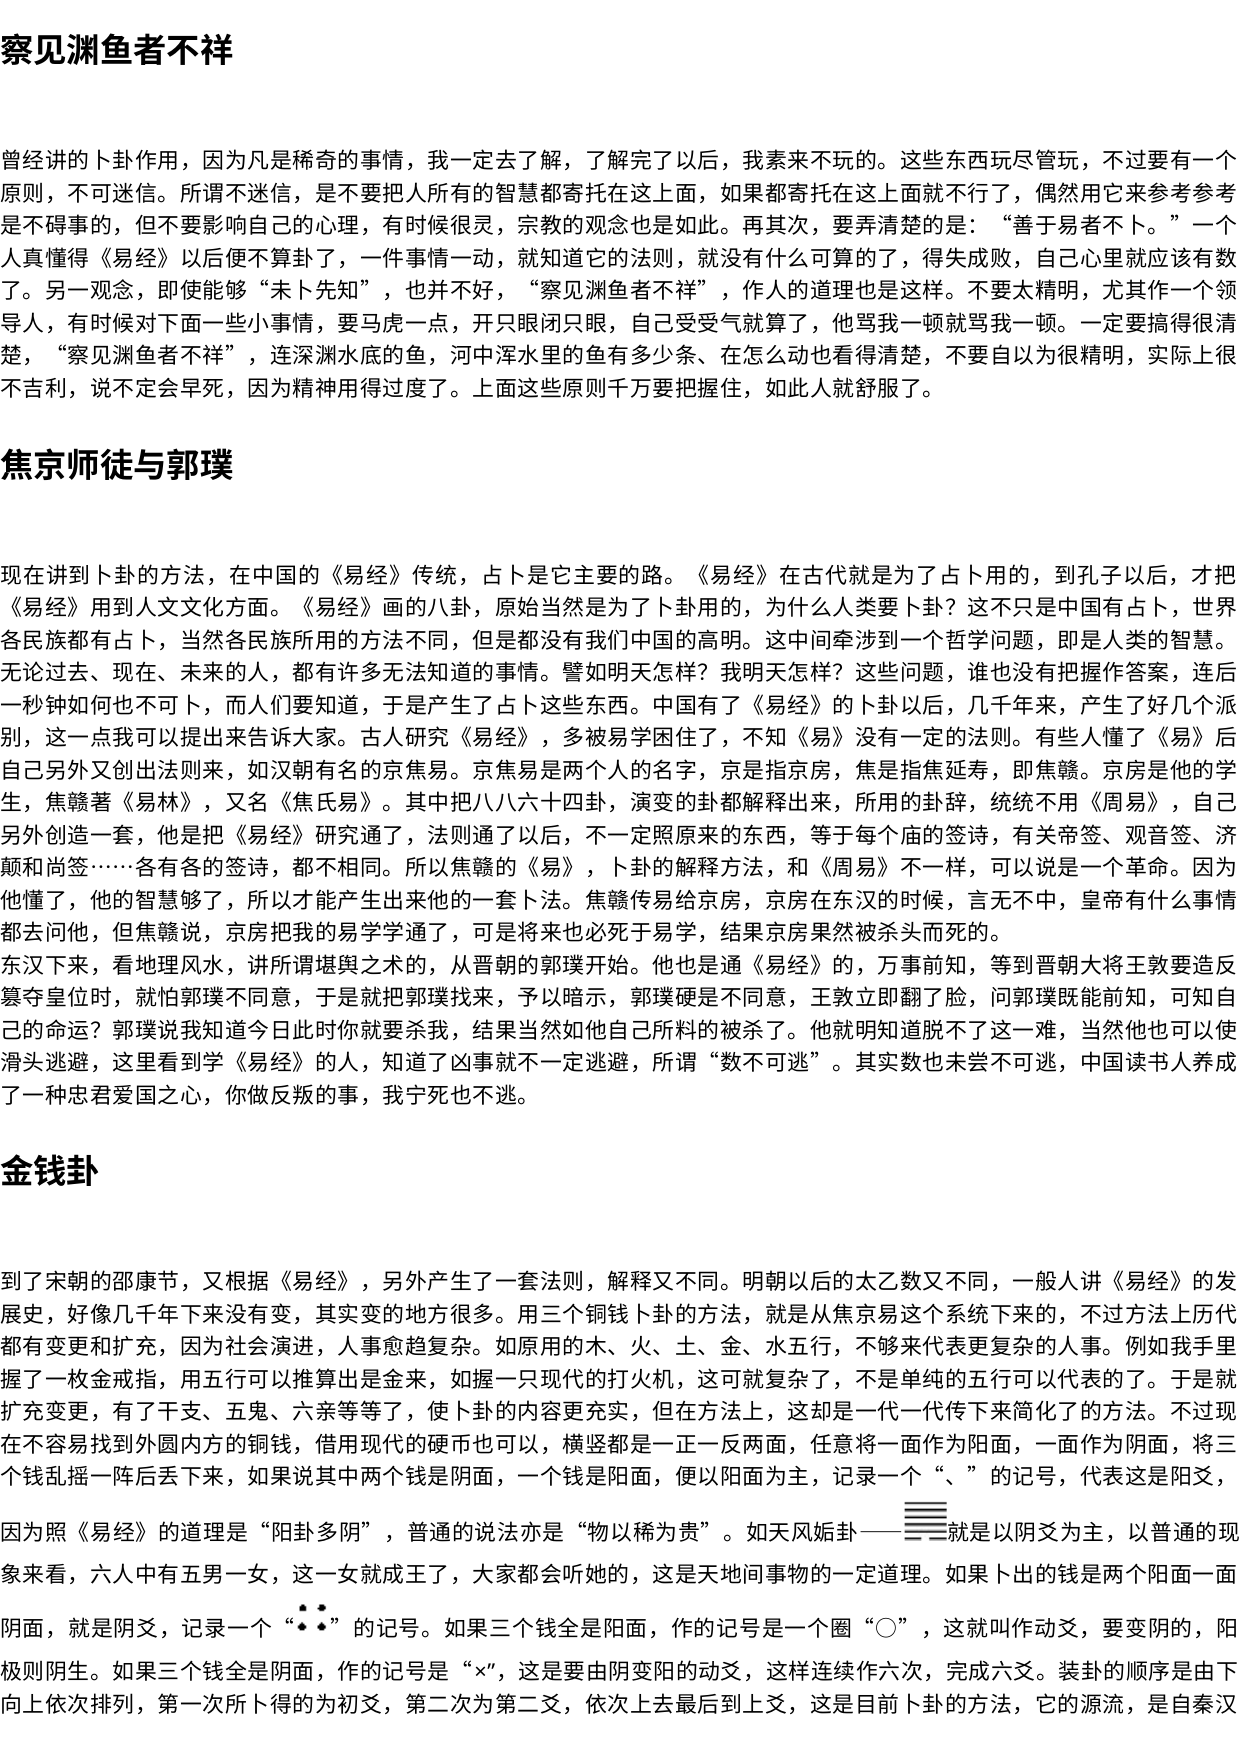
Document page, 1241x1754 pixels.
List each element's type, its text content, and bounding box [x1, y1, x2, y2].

text 曾经讲的卜卦作用，因为凡是稀奇的事情，我一定去了解，了解完了以后，我素来不玩的。这些东西玩尽管玩，不过要有一个原则，不可迷信。所谓不迷信，是不要把人所有的智慧都寄托在这上面，如果都寄托在这上面就不行了，偶然用它来参考参考是不碍事的，但不要影响自己的心理，有时候很灵，宗教的观念也是如此。再其次，要弄清楚的是：“善于易者不卜。”一个人真懂得《易经》以后便不算卦了，一件事情一动，就知道它的法则，就没有什么可算的了，得失成败，自己心里就应该有数了。另一观念，即使能够“未卜先知”，也并不好，“察见渊鱼者不祥”，作人的道理也是这样。不要太精明，尤其作一个领导人，有时候对下面一些小事情，要马虎一点，开只眼闭只眼，自己受受气就算了，他骂我一顿就骂我一顿。一定要搞得很清楚，“察见渊鱼者不祥”，连深渊水底的鱼，河中浑水里的鱼有多少条、在怎么动也看得清楚，不要自以为很精明，实际上很不吉利，说不定会早死，因为精神用得过度了。上面这些原则千万要把握住，如此人就舒服了。 [0, 143, 1240, 403]
picture [296, 1600, 331, 1637]
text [0, 1264, 1240, 1719]
picture [904, 1501, 947, 1541]
subtitle 察见渊鱼者不祥 [0, 16, 1240, 81]
text 东汉下来，看地理风水，讲所谓堪舆之术的，从晋朝的郭璞开始。他也是通《易经》的，万事前知，等到晋朝大将王敦要造反篡夺皇位时，就怕郭璞不同意，于是就把郭璞找来，予以暗示，郭璞硬是不同意，王敦立即翻了脸，问郭璞既能前知，可知自己的命运？郭璞说我知道今日此时你就要杀我，结果当然如他自己所料的被杀了。他就明知道脱不了这一难，当然他也可以使滑头逃避，这里看到学《易经》的人，知道了凶事就不一定逃避，所谓“数不可逃”。其实数也未尝不可逃，中国读书人养成了一种忠君爱国之心，你做反叛的事，我宁死也不逃。 [0, 947, 1240, 1110]
subtitle 金钱卦 [0, 1137, 1240, 1202]
text 现在讲到卜卦的方法，在中国的《易经》传统，占卜是它主要的路。《易经》在古代就是为了占卜用的，到孔子以后，才把《易经》用到人文文化方面。《易经》画的八卦，原始当然是为了卜卦用的，为什么人类要卜卦？这不只是中国有占卜，世界各民族都有占卜，当然各民族所用的方法不同，但是都没有我们中国的高明。这中间牵涉到一个哲学问题，即是人类的智慧。无论过去、现在、未来的人，都有许多无法知道的事情。譬如明天怎样？我明天怎样？这些问题，谁也没有把握作答案，连后一秒钟如何也不可卜，而人们要知道，于是产生了占卜这些东西。中国有了《易经》的卜卦以后，几千年来，产生了好几个派别，这一点我可以提出来告诉大家。古人研究《易经》，多被易学困住了，不知《易》没有一定的法则。有些人懂了《易》后，自己另外又创出法则来，如汉朝有名的京焦易。京焦易是两个人的名字，京是指京房，焦是指焦延寿，即焦赣。京房是他的学生，焦赣著《易林》，又名《焦氏易》。其中把八八六十四卦，演变的卦都解释出来，所用的卦辞，统统不用《周易》，自己另外创造一套，他是把《易经》研究通了，法则通了以后，不一定照原来的东西，等于每个庙的签诗，有关帝签、观音签、济颠和尚签……各有各的签诗，都不相同。所以焦赣的《易》，卜卦的解释方法，和《周易》不一样，可以说是一个革命。因为他懂了，他的智慧够了，所以才能产生出来他的一套卜法。焦赣传易给京房，京房在东汉的时候，言无不中，皇帝有什么事情都去问他，但焦赣说，京房把我的易学学通了，可是将来也必死于易学，结果京房果然被杀头而死的。 [0, 557, 1240, 947]
subtitle 焦京师徒与郭璞 [0, 430, 1240, 495]
